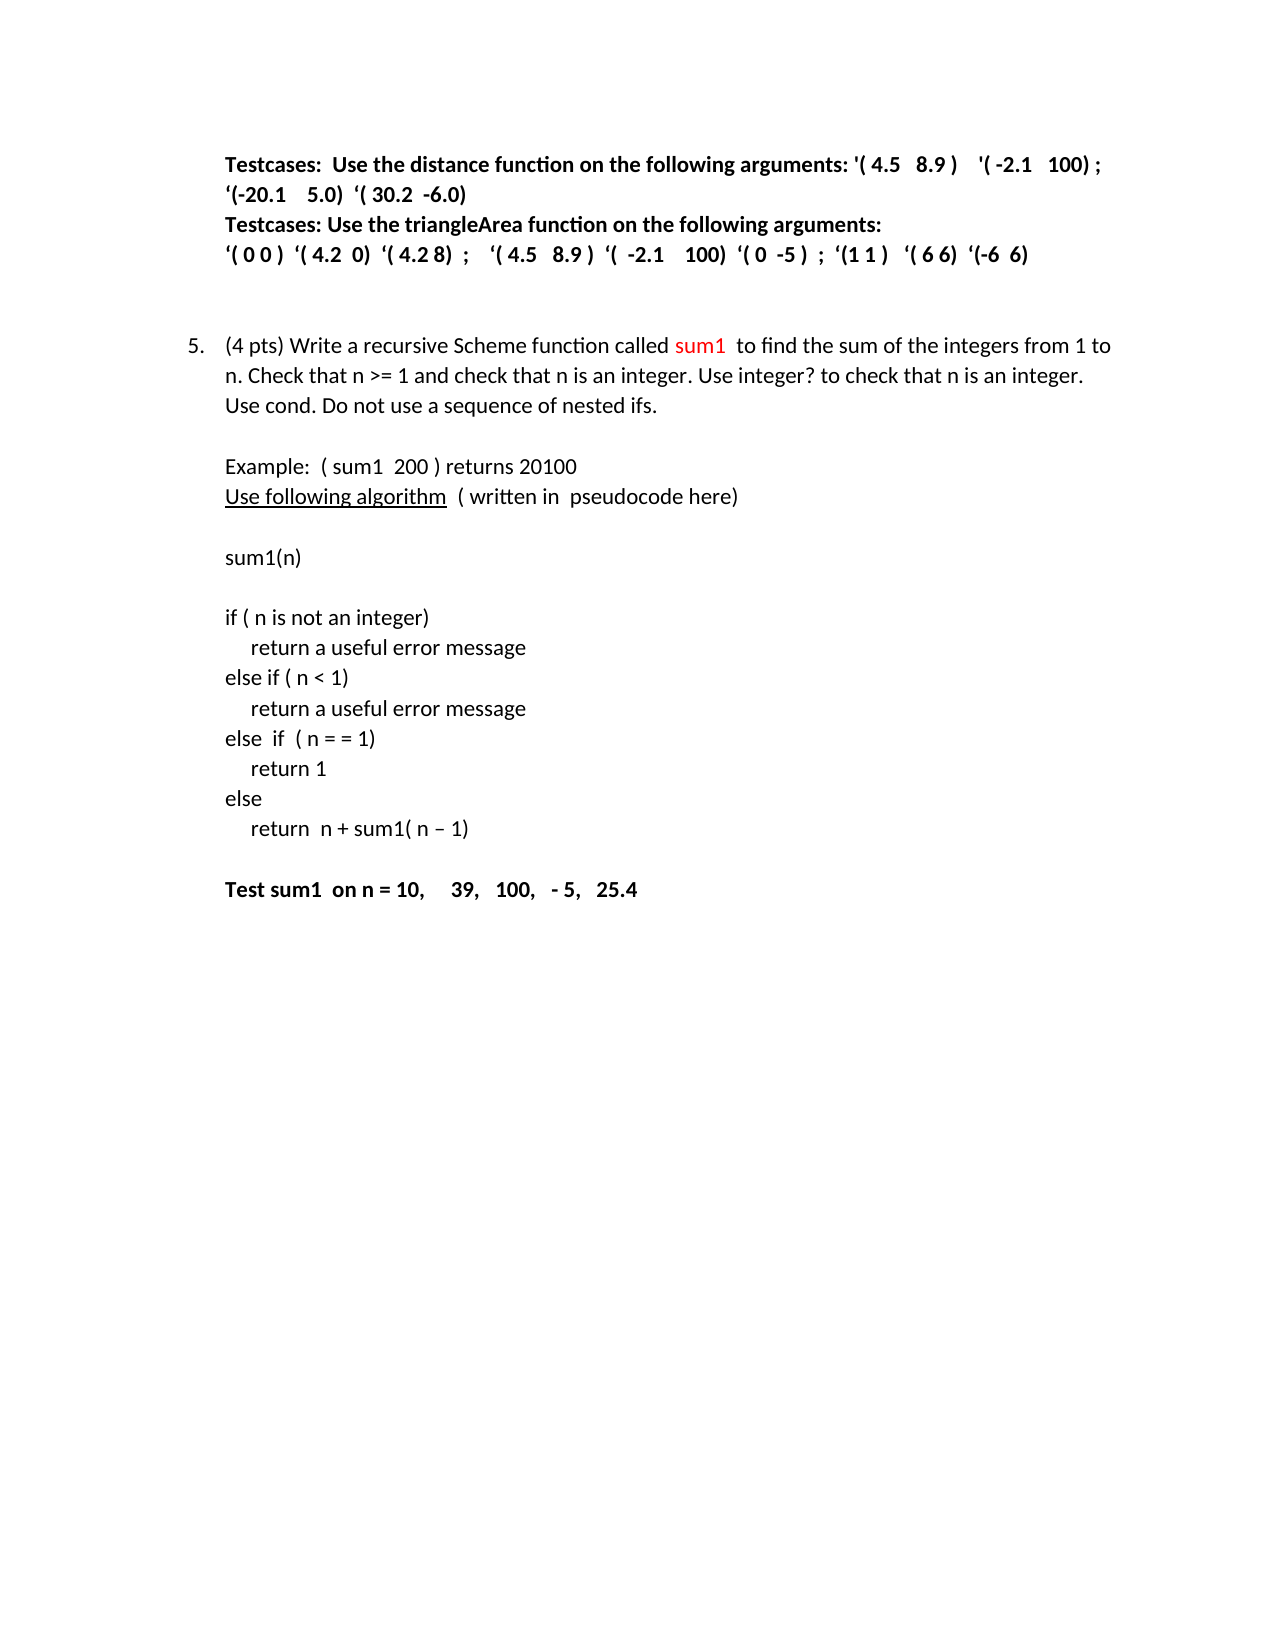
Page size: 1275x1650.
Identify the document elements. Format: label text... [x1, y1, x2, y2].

list sum1(n) [225, 543, 1125, 571]
list Use following algorithm ( written in pseudocode here) [225, 482, 1125, 510]
list return n + sum1( n – 1) [225, 814, 1125, 843]
list return a useful error message [225, 694, 1125, 722]
list else if ( n = = 1) [225, 724, 1125, 752]
list Testcases: Use the distance function on the following arguments: '( 4.5 8.9 ) '( -2.1 100) ; [225, 150, 1125, 178]
list else if ( n < 1) [225, 663, 1125, 692]
list Test sum1 on n = 10, 39, 100, - 5, 25.4 [225, 875, 1125, 903]
list Testcases: Use the triangleArea function on the following arguments: [225, 210, 1125, 238]
list (4 pts) Write a recursive Scheme function called sum1 to find the sum of the integers from 1 to n. Check that n >= 1 and check that n is an integer. Use integer? to check that n is an integer. Use cond. Do not use a sequence of nested ifs. [187, 331, 1125, 420]
list else [225, 784, 1125, 812]
list if ( n is not an integer) [225, 603, 1125, 631]
list ‘(-20.1 5.0) ‘( 30.2 -6.0) [225, 180, 1125, 208]
list return 1 [225, 754, 1125, 782]
list Example: ( sum1 200 ) returns 20100 [225, 452, 1125, 480]
list return a useful error message [225, 633, 1125, 661]
list ‘( 0 0 ) ‘( 4.2 0) ‘( 4.2 8) ; ‘( 4.5 8.9 ) ‘( -2.1 100) ‘( 0 -5 ) ; ‘(1 1 ) ‘( 6 6) ‘(-6 6) [225, 241, 1125, 269]
